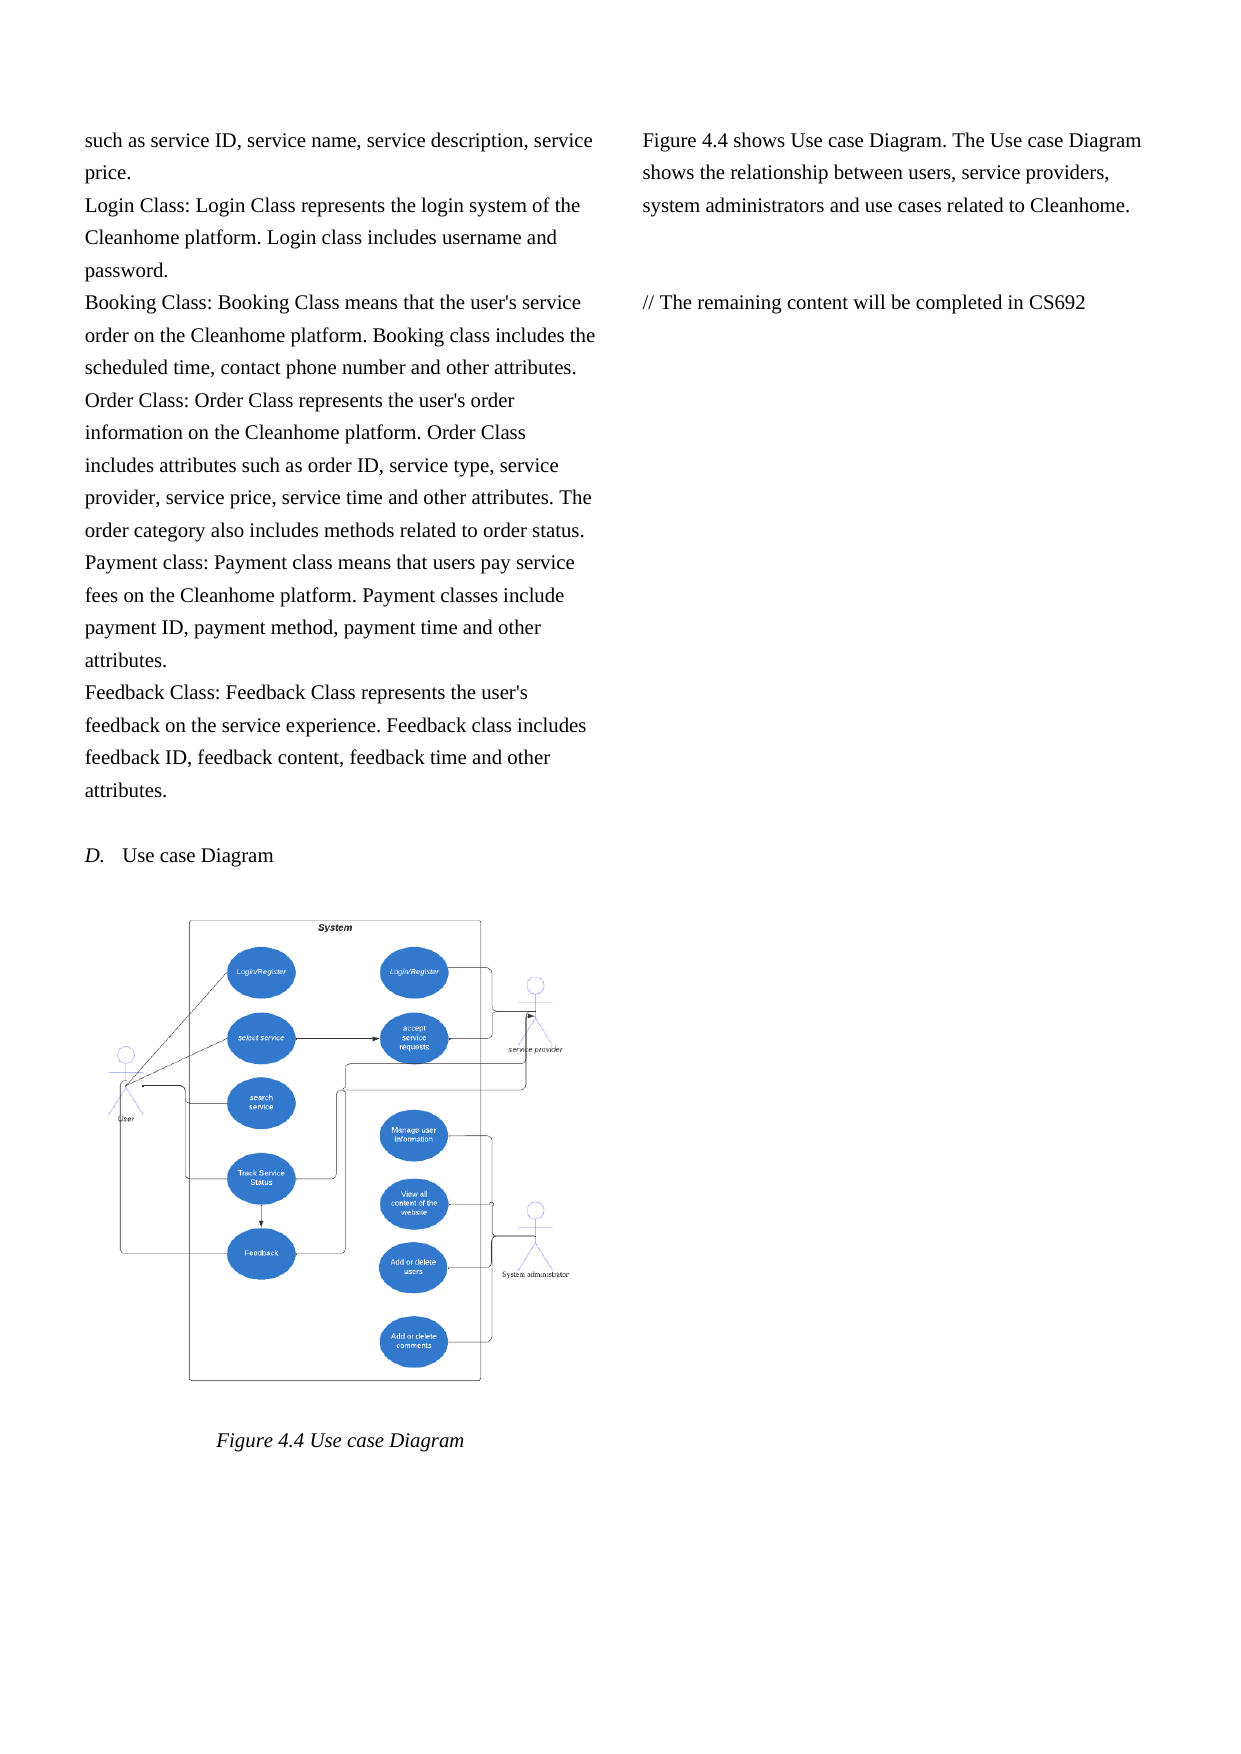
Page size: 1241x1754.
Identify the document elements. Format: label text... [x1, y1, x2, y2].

text Order Class: Order Class represents the user's order information on the Cleanhome platform. Order Class includes attributes such as order ID, service type, service provider, service price, service time and other attributes. The order category also includes methods related to order status. [84, 383, 598, 546]
text Figure 4.4 Use case Diagram [84, 1423, 598, 1456]
list Use case Diagram [84, 838, 598, 871]
text Login Class: Login Class represents the login system of the Cleanhome platform. Login class includes username and password. [84, 188, 598, 286]
text Figure 4.4 shows Use case Diagram. The Use case Diagram shows the relationship between users, service providers, system administrators and use cases related to Cleanhome. [642, 123, 1156, 221]
text Payment class: Payment class means that users pay service fees on the Cleanhome platform. Payment classes include payment ID, payment method, payment time and other attributes. [84, 546, 598, 676]
picture [84, 903, 597, 1406]
text Booking Class: Booking Class means that the user's service order on the Cleanhome platform. Booking class includes the scheduled time, contact phone number and other attributes. [84, 286, 598, 383]
text Feedback Class: Feedback Class represents the user's feedback on the service experience. Feedback class includes feedback ID, feedback content, feedback time and other attributes. [84, 676, 598, 806]
text // The remaining content will be completed in CS692 [642, 286, 1156, 318]
